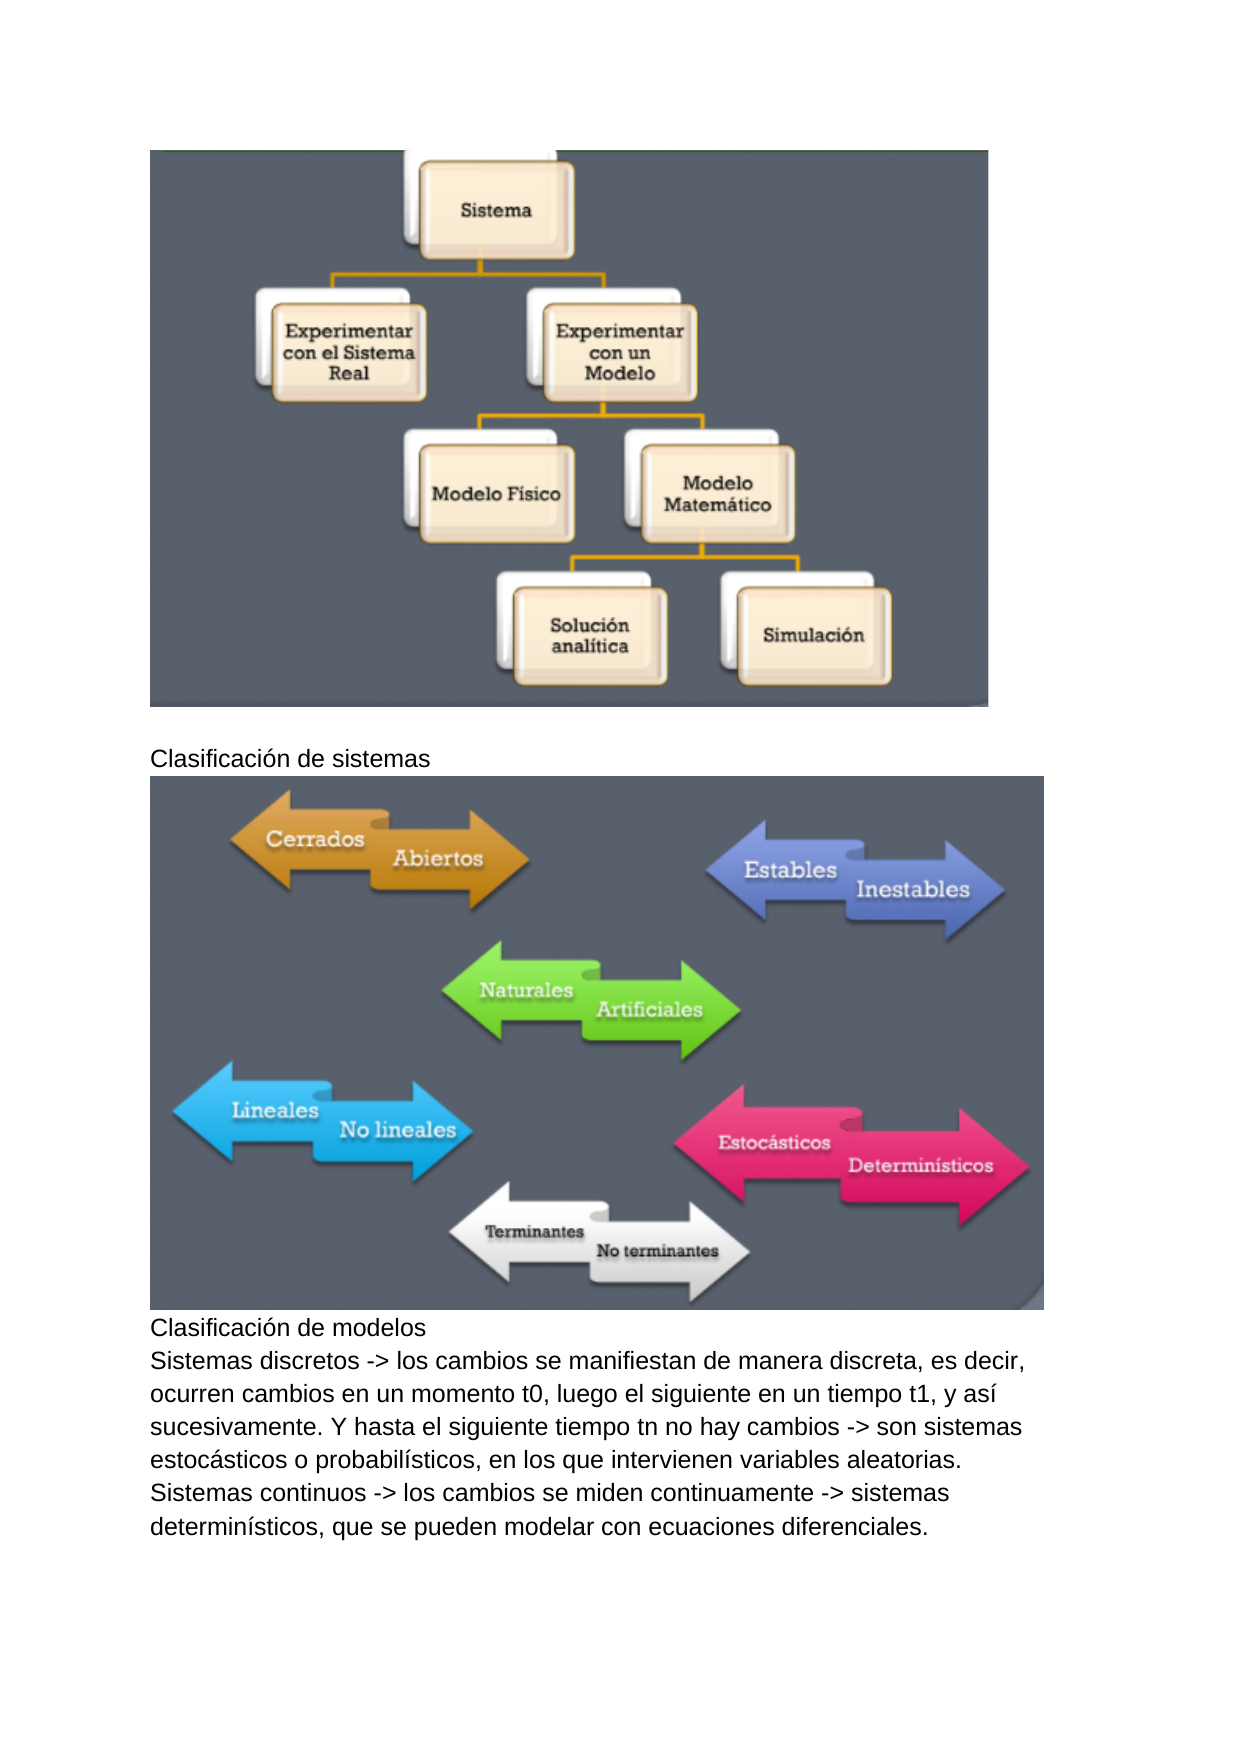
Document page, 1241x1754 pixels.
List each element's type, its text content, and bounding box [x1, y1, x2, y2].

text Sistemas discretos -> los cambios se manifiestan de manera discreta, es decir, ocurren cambios en un momento t0, luego el siguiente en un tiempo t1, y así sucesivamente. Y hasta el siguiente tiempo tn no hay cambios -> son sistemas estocásticos o probabilísticos, en los que intervienen variables aleatorias. [150, 1346, 1090, 1474]
text Clasificación de sistemas [150, 744, 1090, 772]
picture [150, 150, 989, 707]
picture [150, 776, 1044, 1310]
text Clasificación de modelos [150, 1313, 1090, 1342]
text Sistemas continuos -> los cambios se miden continuamente -> sistemas determinísticos, que se pueden modelar con ecuaciones diferenciales. [150, 1478, 1090, 1540]
